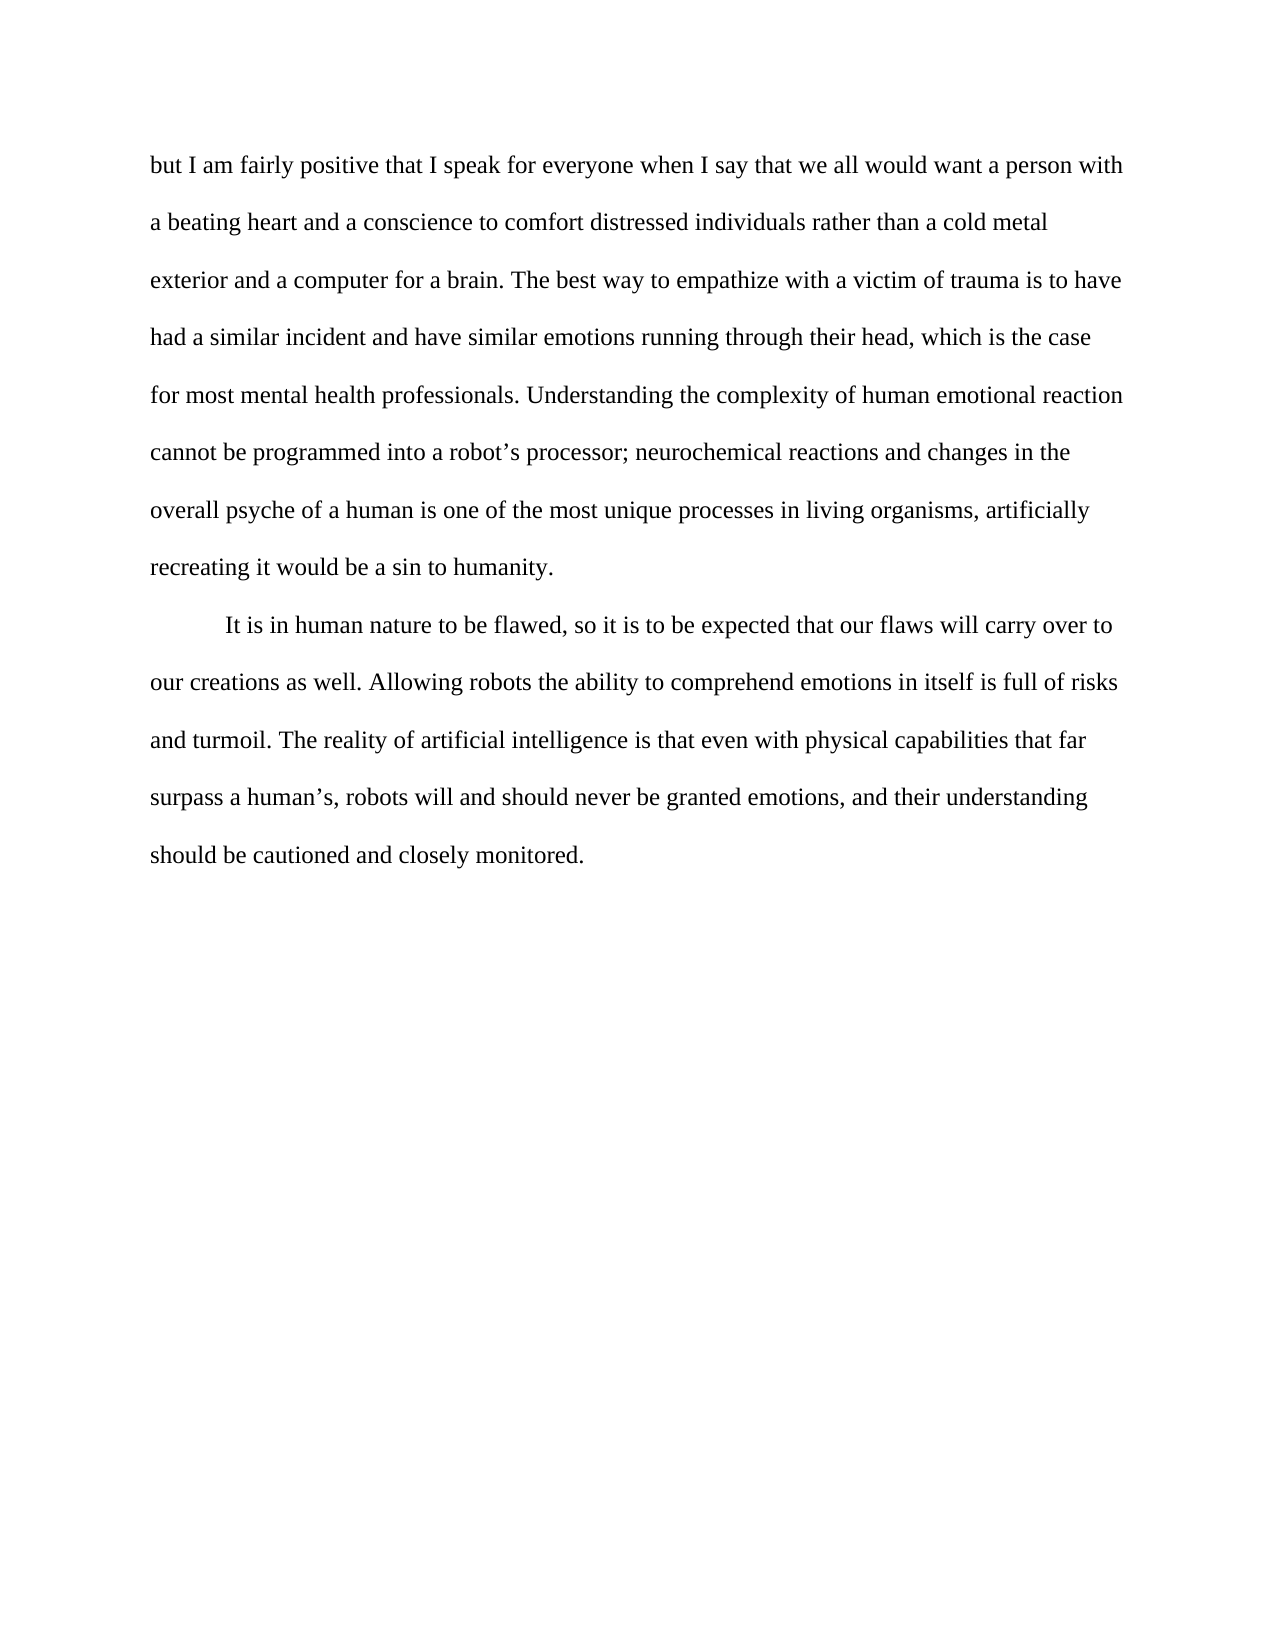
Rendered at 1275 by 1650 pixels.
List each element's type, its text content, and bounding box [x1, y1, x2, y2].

text It is in human nature to be flawed, so it is to be expected that our flaws will carry over to our creations as well. Allowing robots the ability to comprehend emotions in itself is full of risks and turmoil. The reality of artificial intelligence is that even with physical capabilities that far surpass a human’s, robots will and should never be granted emotions, and their understanding should be cautioned and closely monitored. [150, 610, 1125, 869]
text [150, 150, 1125, 581]
